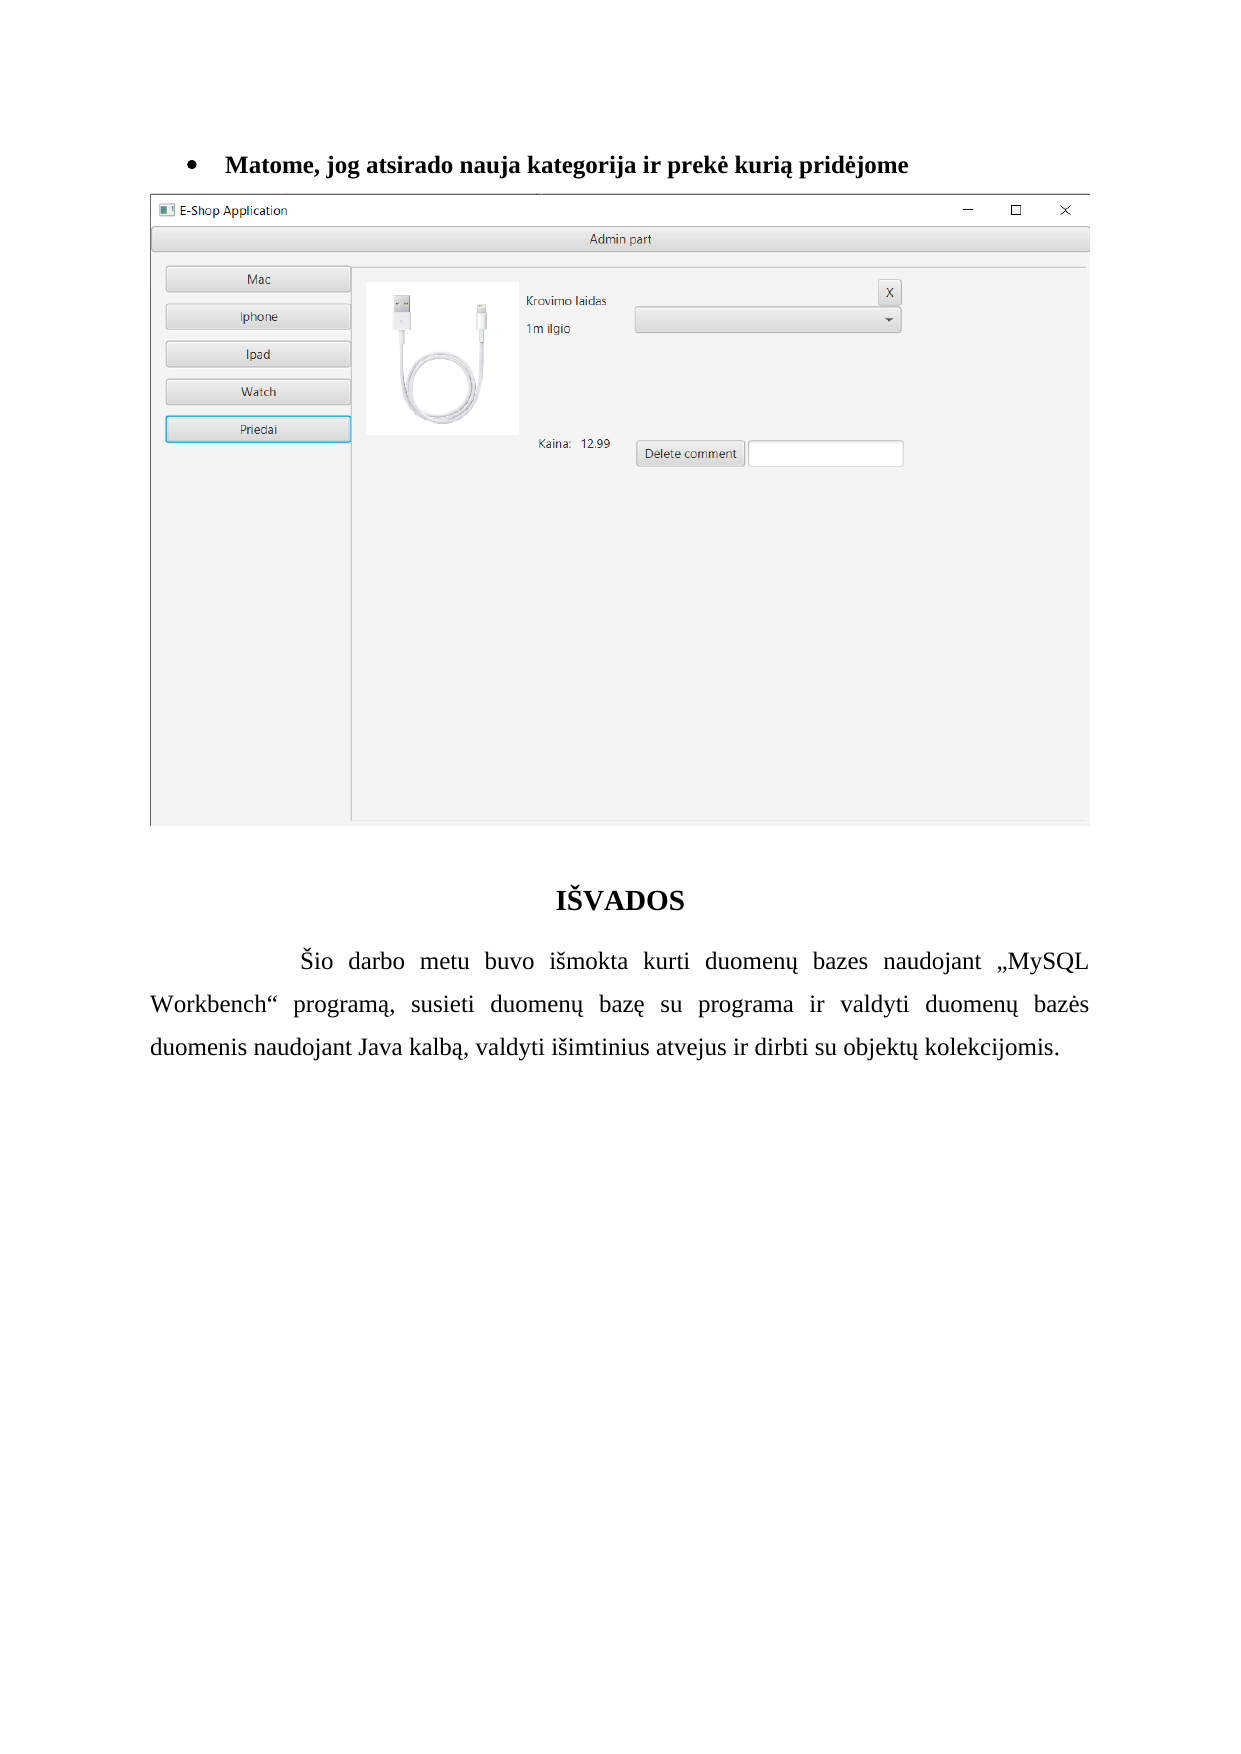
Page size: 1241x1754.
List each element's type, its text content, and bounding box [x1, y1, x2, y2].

list Matome, jog atsirado nauja kategorija ir prekė kurią pridėjome [187, 150, 1090, 179]
picture [150, 193, 1090, 826]
text Šio darbo metu buvo išmokta kurti duomenų bazes naudojant „MySQL Workbench“ programą, susieti duomenų bazę su programa ir valdyti duomenų bazės duomenis naudojant Java kalbą, valdyti išimtinius atvejus ir dirbti su objektų kolekcijomis. [150, 946, 1090, 1061]
subtitle IŠVADOS [150, 883, 1090, 917]
